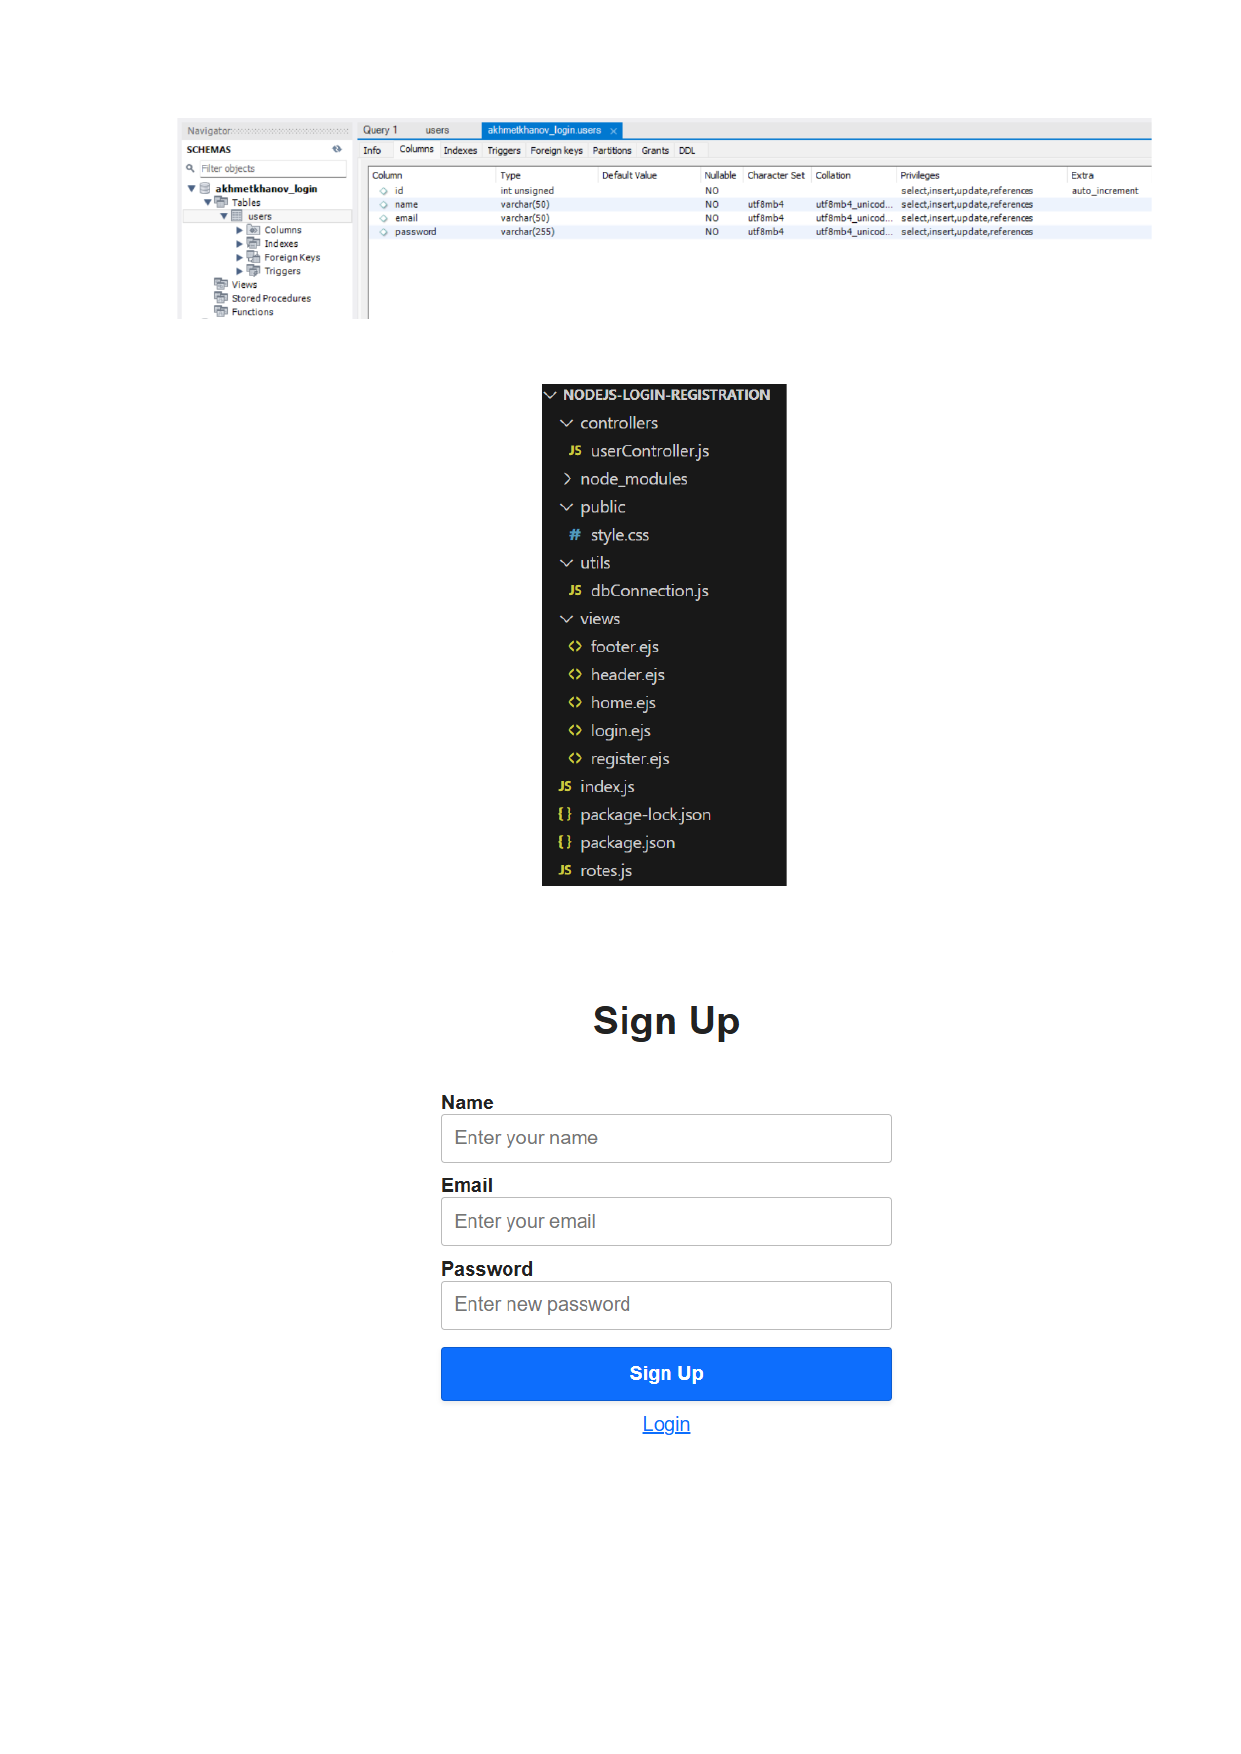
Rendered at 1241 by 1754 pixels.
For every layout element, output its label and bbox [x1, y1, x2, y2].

picture [392, 951, 937, 1482]
picture [542, 384, 787, 886]
picture [177, 118, 1152, 319]
